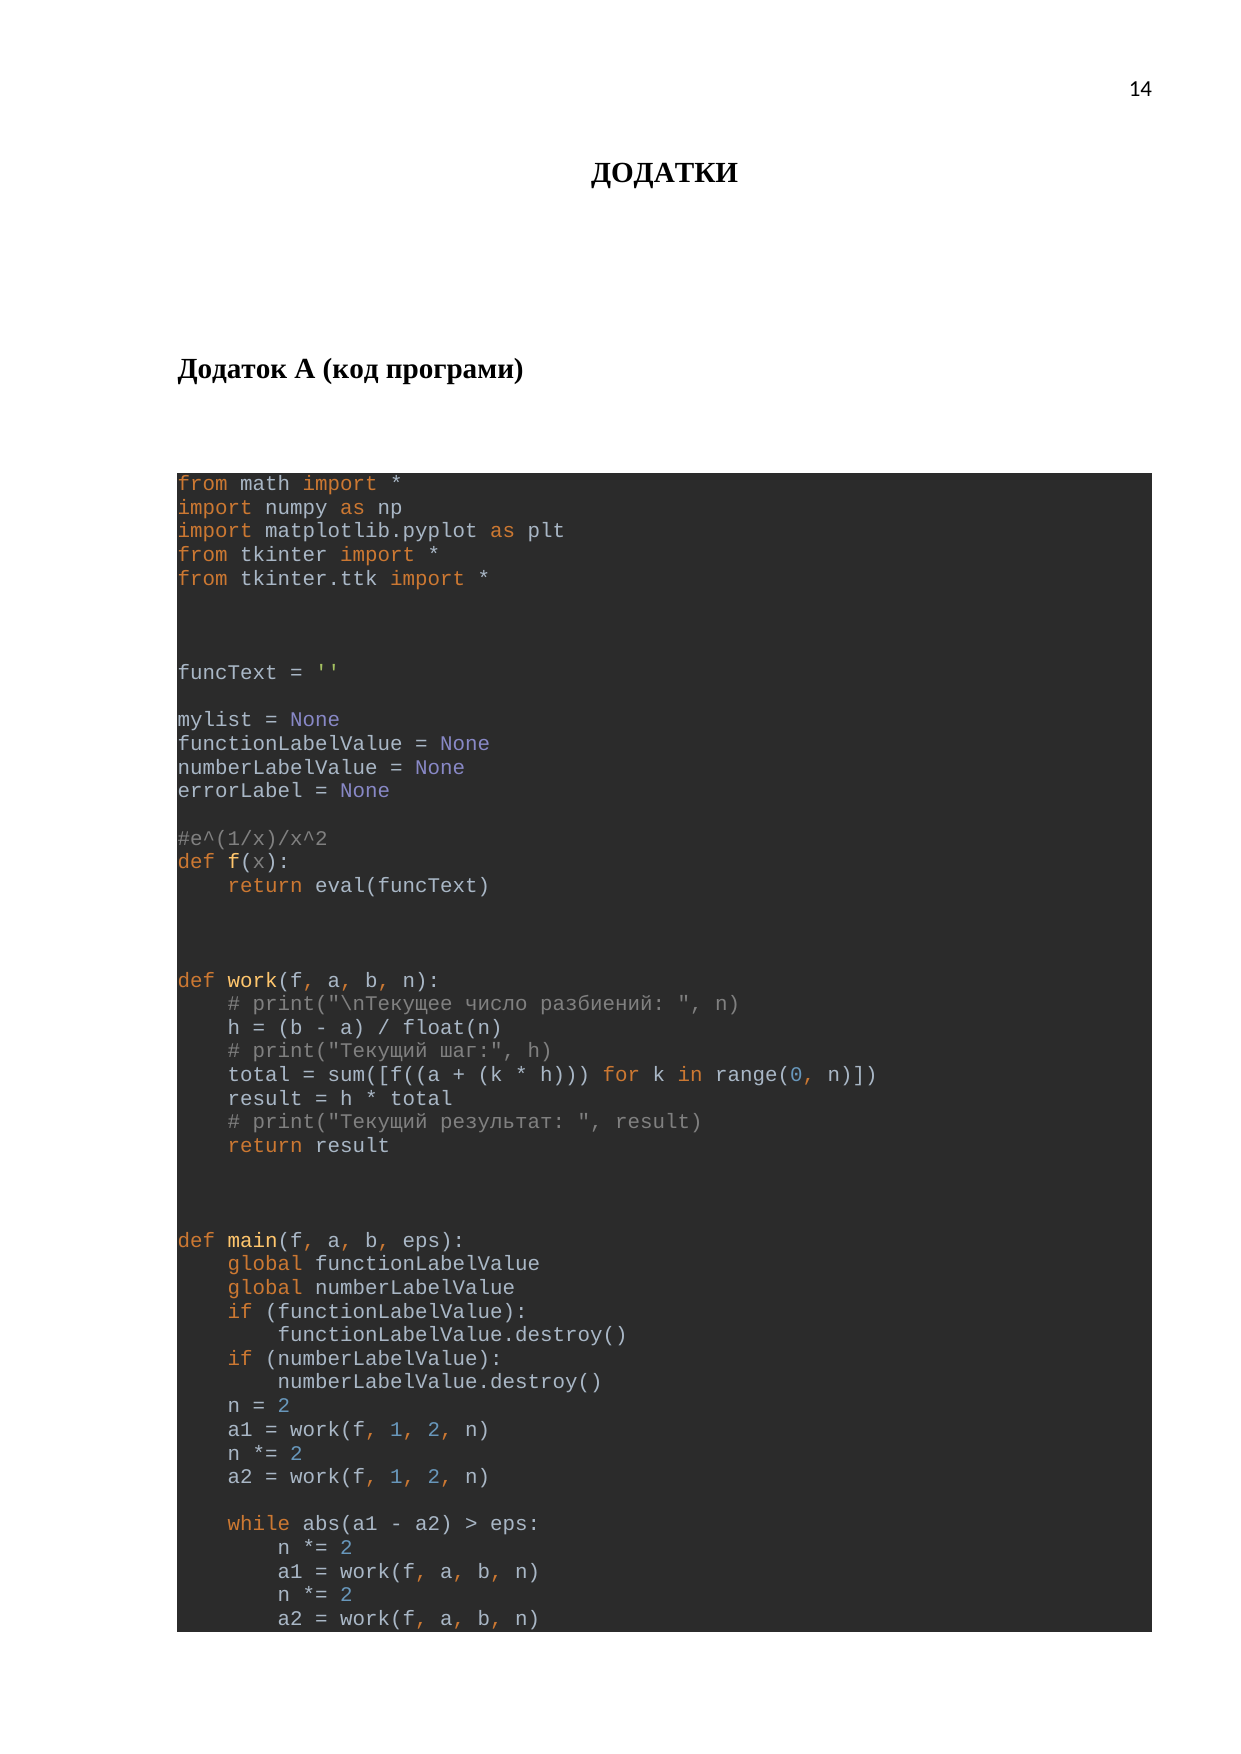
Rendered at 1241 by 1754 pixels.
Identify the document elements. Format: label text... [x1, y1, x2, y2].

subtitle Додаток А (код програми) [177, 352, 1152, 385]
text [177, 473, 1152, 1632]
subtitle ДОДАТКИ [177, 155, 1152, 188]
